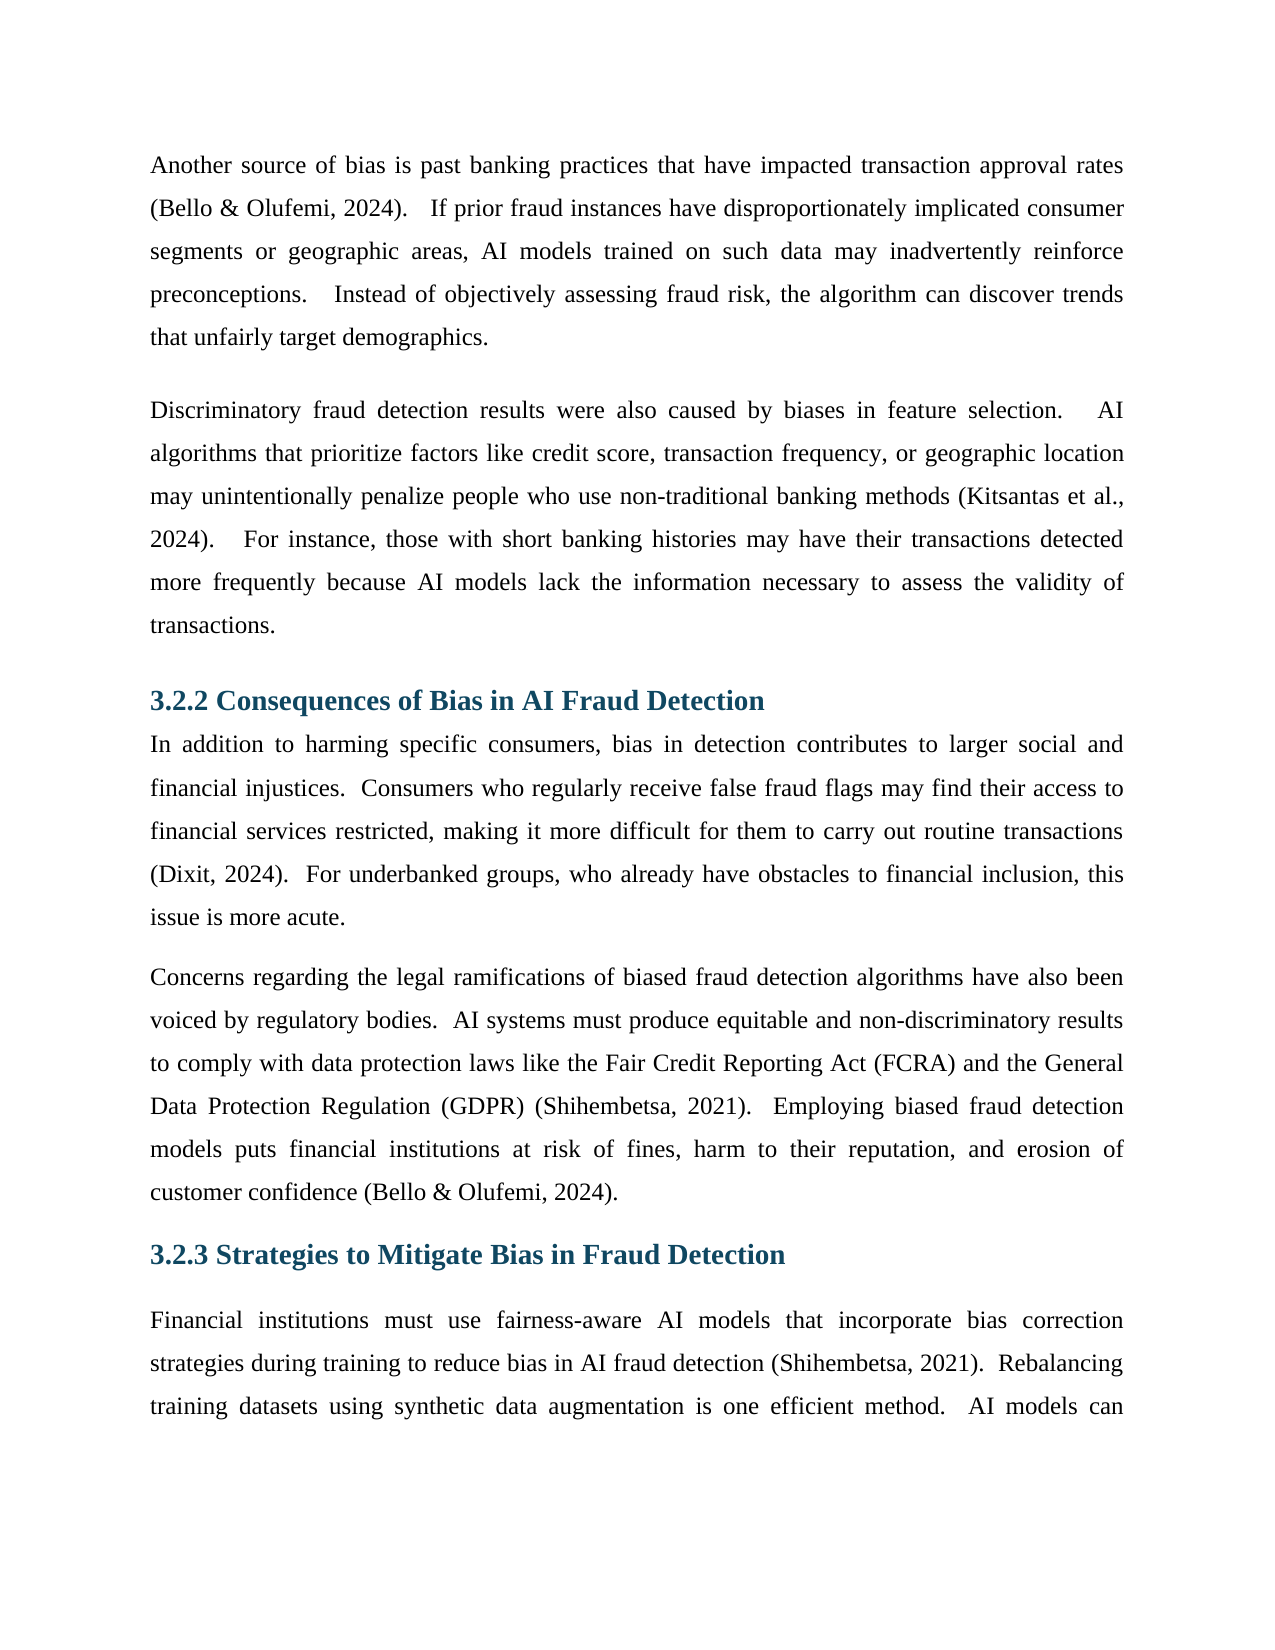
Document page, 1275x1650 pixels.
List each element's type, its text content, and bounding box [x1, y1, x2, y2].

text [150, 1305, 1125, 1420]
text Discriminatory fraud detection results were also caused by biases in feature selection. AI algorithms that prioritize factors like credit score, transaction frequency, or geographic location may unintentionally penalize people who use non-traditional banking methods (Kitsantas et al., 2024). For instance, those with short banking histories may have their transactions detected more frequently because AI models lack the information necessary to assess the validity of transactions. [150, 395, 1125, 639]
text Concerns regarding the legal ramifications of biased fraud detection algorithms have also been voiced by regulatory bodies. AI systems must produce equitable and non-discriminatory results to comply with data protection laws like the Fair Credit Reporting Act (FCRA) and the General Data Protection Regulation (GDPR) (Shihembetsa, 2021). Employing biased fraud detection models puts financial institutions at risk of fines, harm to their reputation, and erosion of customer confidence (Bello & Olufemi, 2024). [150, 962, 1125, 1206]
subtitle 3.2.3 Strategies to Mitigate Bias in Fraud Detection [150, 1237, 1125, 1271]
text Another source of bias is past banking practices that have impacted transaction approval rates (Bello & Olufemi, 2024). If prior fraud instances have disproportionately implicated consumer segments or geographic areas, AI models trained on such data may inadvertently reinforce preconceptions. Instead of objectively assessing fraud risk, the algorithm can discover trends that unfairly target demographics. [150, 150, 1125, 351]
text In addition to harming specific consumers, bias in detection contributes to larger social and financial injustices. Consumers who regularly receive false fraud flags may find their access to financial services restricted, making it more difficult for them to carry out routine transactions (Dixit, 2024). For underbanked groups, who already have obstacles to financial inclusion, this issue is more acute. [150, 729, 1125, 931]
subtitle 3.2.2 Consequences of Bias in AI Fraud Detection [150, 683, 1125, 716]
